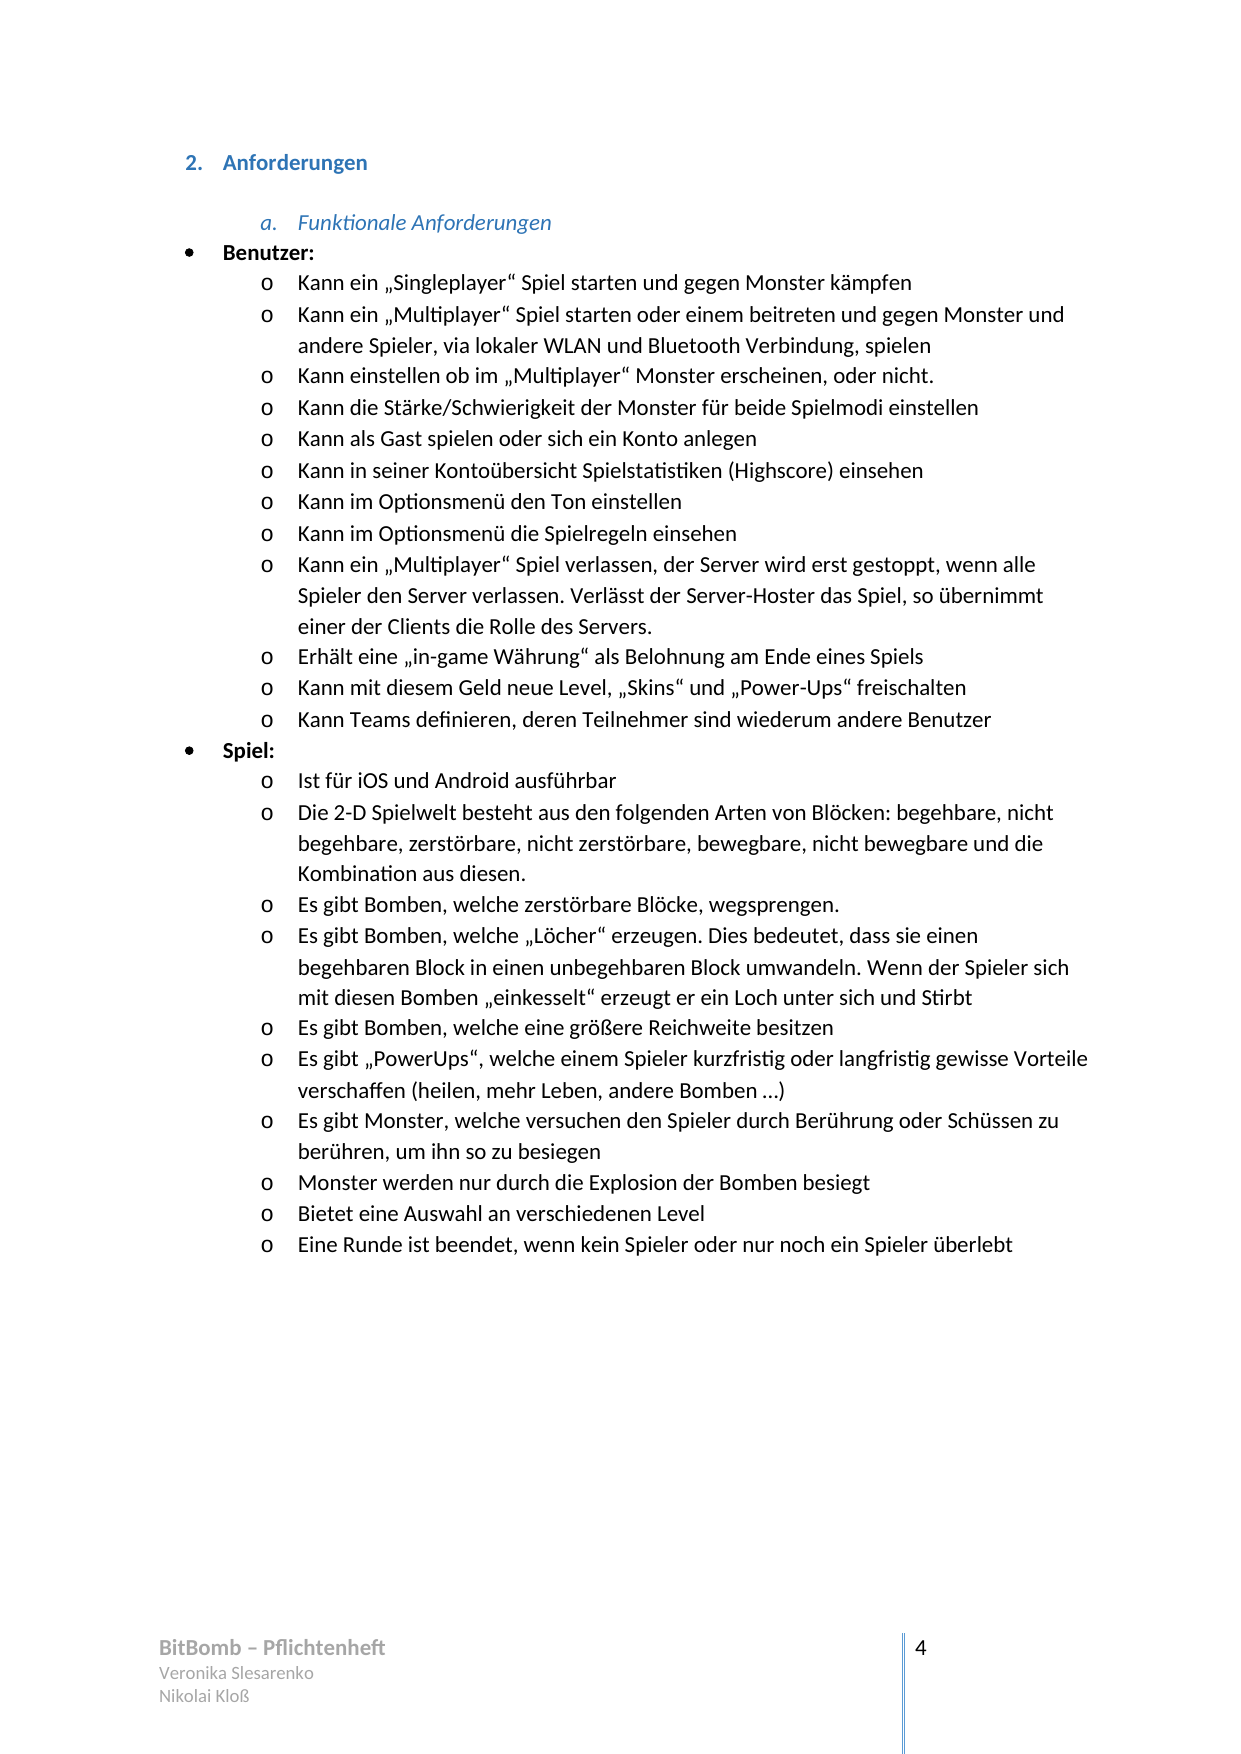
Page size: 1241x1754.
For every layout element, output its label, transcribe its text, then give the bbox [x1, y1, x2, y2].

list Es gibt Bomben, welche zerstörbare Blöcke, wegsprengen. [260, 890, 1093, 919]
list Es gibt Monster, welche versuchen den Spieler durch Berührung oder Schüssen zu berühren, um ihn so zu besiegen [260, 1106, 1093, 1165]
list Spiel: [185, 736, 1093, 764]
list Kann mit diesem Geld neue Level, „Skins“ und „Power-Ups“ freischalten [260, 673, 1093, 703]
list Benutzer: [185, 238, 1093, 266]
list Kann als Gast spielen oder sich ein Konto anlegen [260, 424, 1093, 453]
list Kann ein „Multiplayer“ Spiel verlassen, der Server wird erst gestoppt, wenn alle Spieler den Server verlassen. Verlässt der Server-Hoster das Spiel, so übernimmt einer der Clients die Rolle des Servers. [260, 550, 1093, 640]
list Kann in seiner Kontoübersicht Spielstatistiken (Highscore) einsehen [260, 456, 1093, 485]
list Kann im Optionsmenü den Ton einstellen [260, 487, 1093, 516]
list Kann ein „Singleplayer“ Spiel starten und gegen Monster kämpfen [260, 268, 1093, 298]
list Kann die Stärke/Schwierigkeit der Monster für beide Spielmodi einstellen [260, 393, 1093, 422]
list Eine Runde ist beendet, wenn kein Spieler oder nur noch ein Spieler überlebt [260, 1231, 1093, 1260]
list Funktionale Anforderungen [260, 208, 1093, 236]
list Die 2-D Spielwelt besteht aus den folgenden Arten von Blöcken: begehbare, nicht begehbare, zerstörbare, nicht zerstörbare, bewegbare, nicht bewegbare und die Kombination aus diesen. [260, 798, 1093, 888]
list Anforderungen [185, 148, 1093, 176]
list Erhält eine „in-game Währung“ als Belohnung am Ende eines Spiels [260, 642, 1093, 671]
list Es gibt „PowerUps“, welche einem Spieler kurzfristig oder langfristig gewisse Vorteile verschaffen (heilen, mehr Leben, andere Bomben …) [260, 1044, 1093, 1104]
list Es gibt Bomben, welche „Löcher“ erzeugen. Dies bedeutet, dass sie einen begehbaren Block in einen unbegehbaren Block umwandeln. Wenn der Spieler sich mit diesen Bomben „einkesselt“ erzeugt er ein Loch unter sich und Stirbt [260, 921, 1093, 1011]
list Kann ein „Multiplayer“ Spiel starten oder einem beitreten und gegen Monster und andere Spieler, via lokaler WLAN und Bluetooth Verbindung, spielen [260, 300, 1093, 359]
list Kann Teams definieren, deren Teilnehmer sind wiederum andere Benutzer [260, 705, 1093, 734]
list Es gibt Bomben, welche eine größere Reichweite besitzen [260, 1013, 1093, 1042]
list Ist für iOS und Android ausführbar [260, 767, 1093, 796]
list Kann im Optionsmenü die Spielregeln einsehen [260, 519, 1093, 548]
list Bietet eine Auswahl an verschiedenen Level [260, 1199, 1093, 1228]
list Kann einstellen ob im „Multiplayer“ Monster erscheinen, oder nicht. [260, 361, 1093, 391]
list Monster werden nur durch die Explosion der Bomben besiegt [260, 1168, 1093, 1197]
